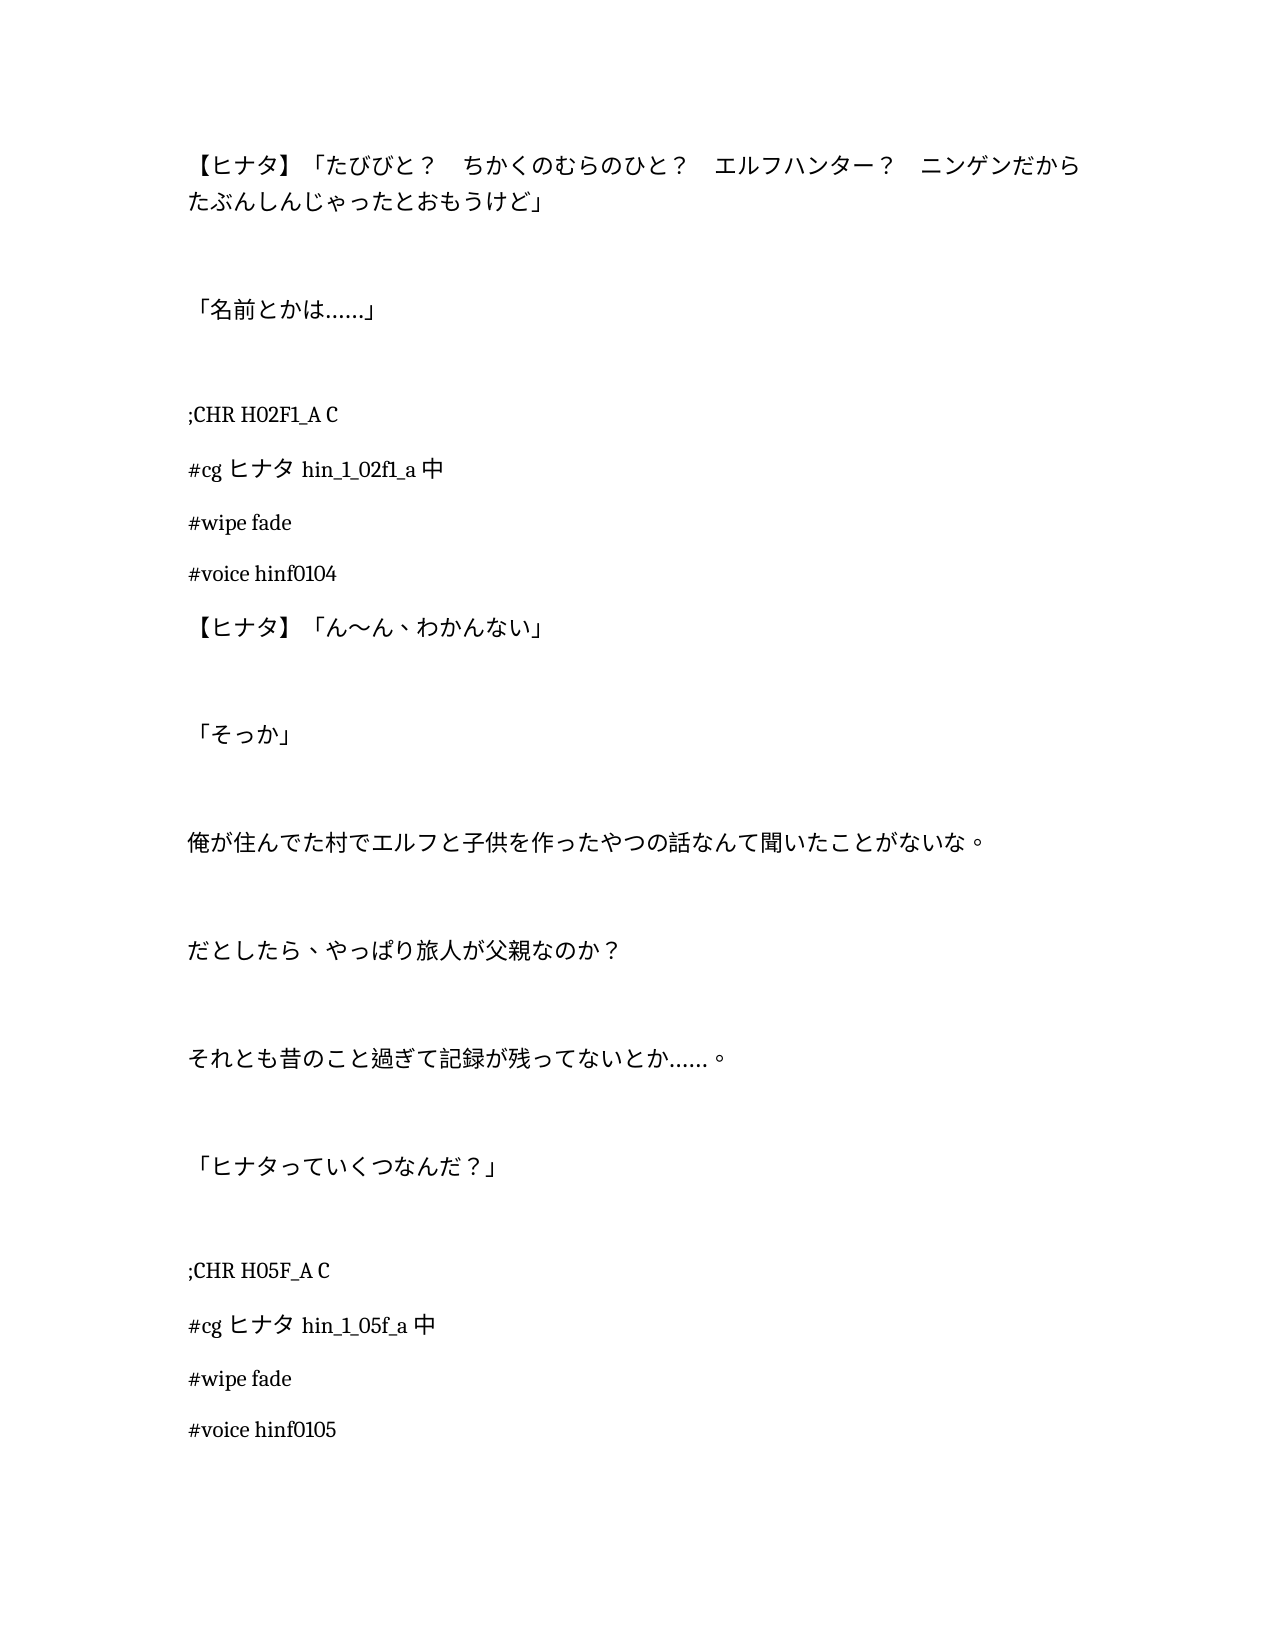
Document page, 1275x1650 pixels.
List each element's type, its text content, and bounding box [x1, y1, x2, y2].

text #voice hinf0105 [187, 1417, 1087, 1443]
text #wipe fade [187, 1366, 1087, 1392]
text ;CHR H02F1_A C [187, 402, 1087, 428]
text #cg ヒナタ hin_1_02f1_a 中 [187, 453, 1087, 484]
text 【ヒナタ】「たびびと？ ちかくのむらのひと？ エルフハンター？ ニンゲンだからたぶんしんじゃったとおもうけど」 [187, 150, 1087, 217]
text #voice hinf0104 [187, 560, 1087, 587]
text 「名前とかは……」 [187, 294, 1087, 325]
text 俺が住んでた村でエルフと子供を作ったやつの話なんて聞いたことがないな。 [187, 827, 1087, 858]
text #cg ヒナタ hin_1_05f_a 中 [187, 1309, 1087, 1341]
text ;CHR H05F_A C [187, 1258, 1087, 1285]
text 「そっか」 [187, 719, 1087, 751]
text それとも昔のこと過ぎて記録が残ってないとか……。 [187, 1043, 1087, 1074]
text だとしたら、やっぱり旅人が父親なのか？ [187, 935, 1087, 966]
text 「ヒナタっていくつなんだ？」 [187, 1151, 1087, 1182]
text 【ヒナタ】「ん〜ん、わかんない」 [187, 611, 1087, 643]
text #wipe fade [187, 509, 1087, 536]
